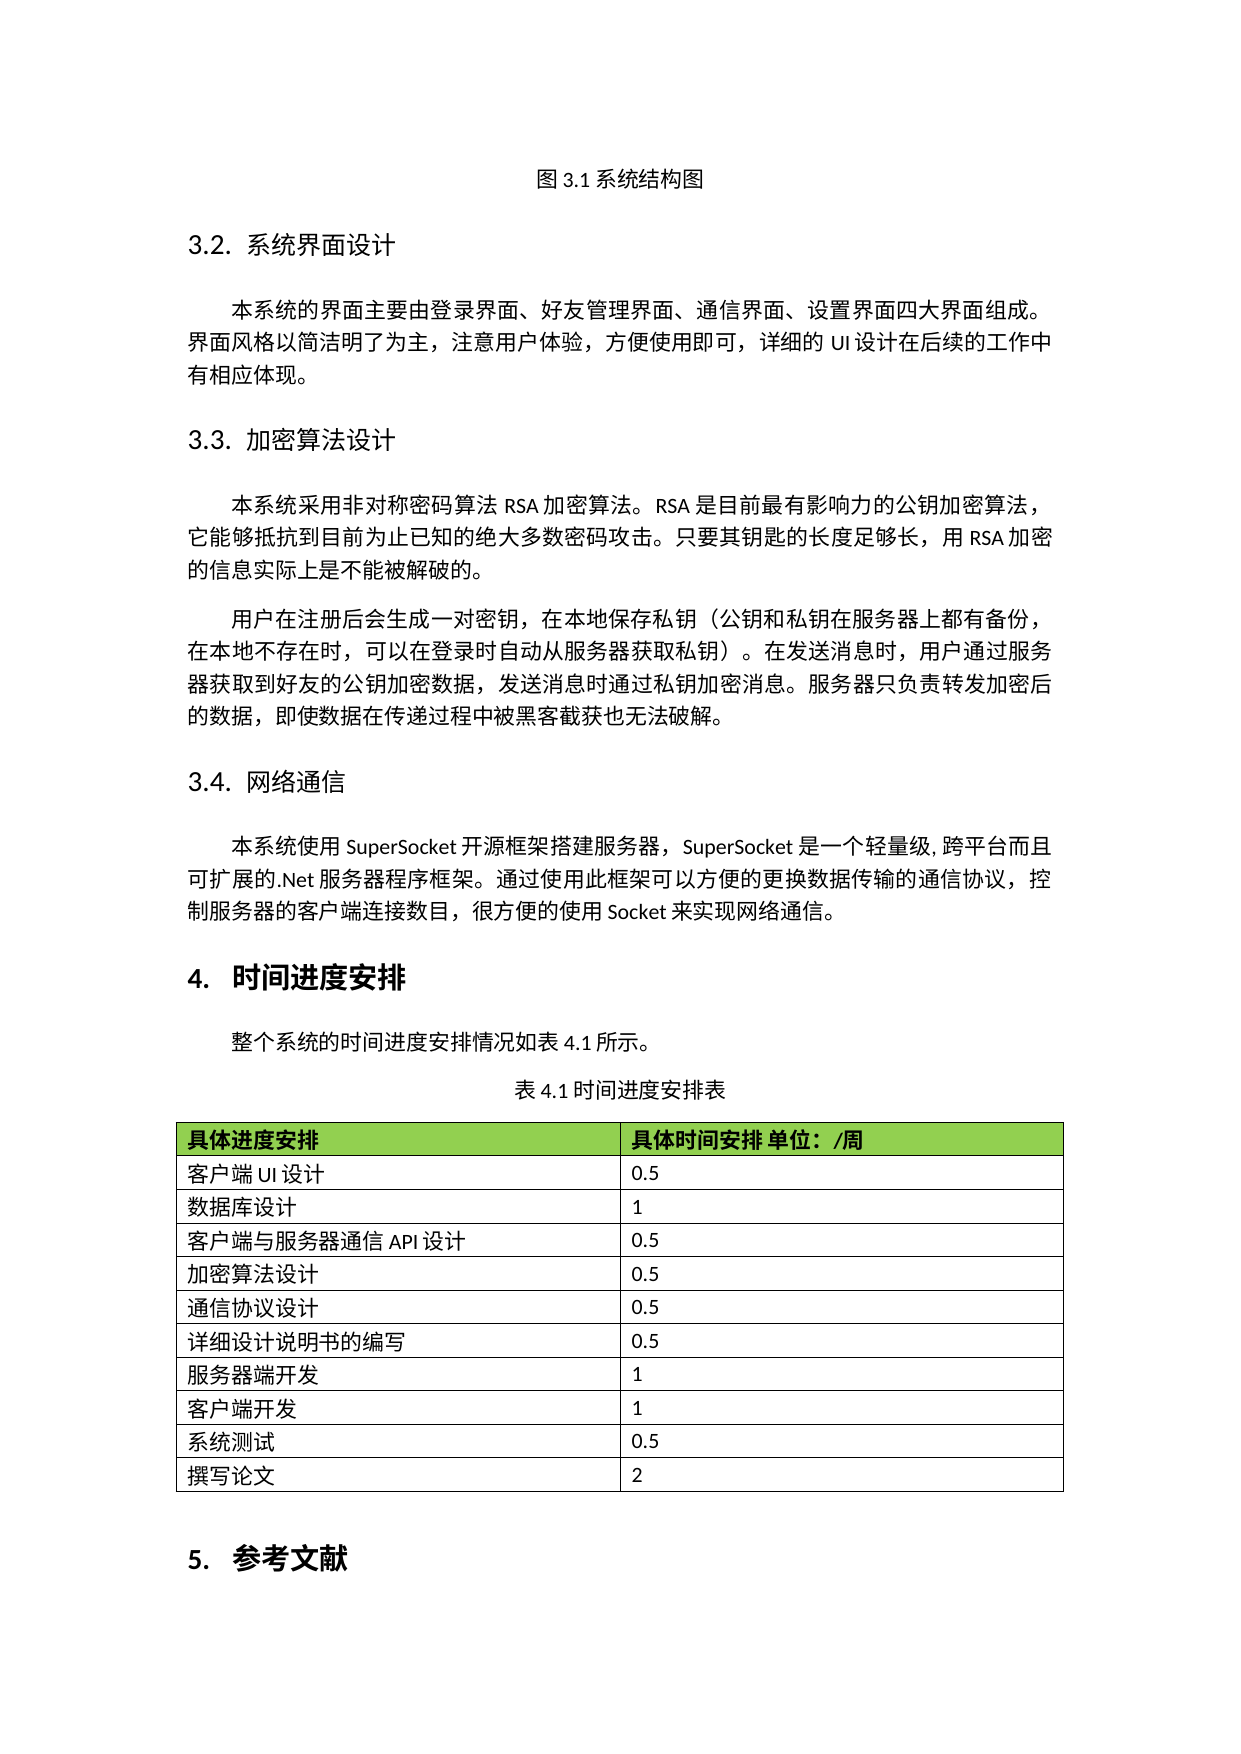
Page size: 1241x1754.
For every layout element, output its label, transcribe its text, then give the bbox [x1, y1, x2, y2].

table_cell 数据库设计 [177, 1190, 620, 1222]
table_cell 客户端与服务器通信API设计 [177, 1224, 620, 1256]
table_cell 客户端开发 [177, 1391, 620, 1424]
list 整个系统的时间进度安排情况如表4.1所示。 [187, 1024, 1053, 1057]
list 加密算法设计 [187, 406, 1053, 471]
table_cell 加密算法设计 [177, 1257, 620, 1289]
list 参考文献 [187, 1524, 1053, 1589]
list 本系统采用非对称密码算法RSA加密算法。RSA是目前最有影响力的公钥加密算法，它能够抵抗到目前为止已知的绝大多数密码攻击。只要其钥匙的长度足够长，用RSA加密的信息实际上是不能被解破的。 [187, 487, 1053, 585]
list 图3.1 系统结构图 [187, 162, 1053, 194]
list 系统界面设计 [187, 211, 1053, 276]
table_cell 客户端UI设计 [177, 1156, 620, 1189]
list 表4.1 时间进度安排表 [187, 1073, 1053, 1106]
table_cell 0.5 [621, 1291, 1063, 1323]
list 网络通信 [187, 748, 1053, 813]
table_cell 系统测试 [177, 1425, 620, 1457]
list 本系统使用SuperSocket开源框架搭建服务器，SuperSocket 是一个轻量级, 跨平台而且可扩展的.Net服务器程序框架。通过使用此框架可以方便的更换数据传输的通信协议，控制服务器的客户端连接数目，很方便的使用Socket来实现网络通信。 [187, 829, 1053, 926]
table_cell 0.5 [621, 1425, 1063, 1457]
table_cell 0.5 [621, 1324, 1063, 1357]
table_cell 2 [621, 1458, 1063, 1491]
table_cell 服务器端开发 [177, 1358, 620, 1390]
table_cell 通信协议设计 [177, 1291, 620, 1323]
list 本系统的界面主要由登录界面、好友管理界面、通信界面、设置界面四大界面组成。界面风格以简洁明了为主，注意用户体验，方便使用即可，详细的UI设计在后续的工作中有相应体现。 [187, 292, 1053, 390]
table_cell 详细设计说明书的编写 [177, 1324, 620, 1357]
table_cell 0.5 [621, 1257, 1063, 1289]
table_cell 撰写论文 [177, 1458, 620, 1491]
table_cell 1 [621, 1358, 1063, 1390]
list 时间进度安排 [187, 943, 1053, 1008]
table_cell 0.5 [621, 1224, 1063, 1256]
list 用户在注册后会生成一对密钥，在本地保存私钥（公钥和私钥在服务器上都有备份，在本地不存在时，可以在登录时自动从服务器获取私钥）。在发送消息时，用户通过服务器获取到好友的公钥加密数据，发送消息时通过私钥加密消息。服务器只负责转发加密后的数据，即使数据在传递过程中被黑客截获也无法破解。 [187, 601, 1053, 731]
table_header 具体进度安排 [177, 1123, 620, 1155]
table_header 具体时间安排 单位：/周 [621, 1123, 1063, 1155]
table_cell 0.5 [621, 1156, 1063, 1189]
table_cell 1 [621, 1190, 1063, 1222]
table_cell 1 [621, 1391, 1063, 1424]
